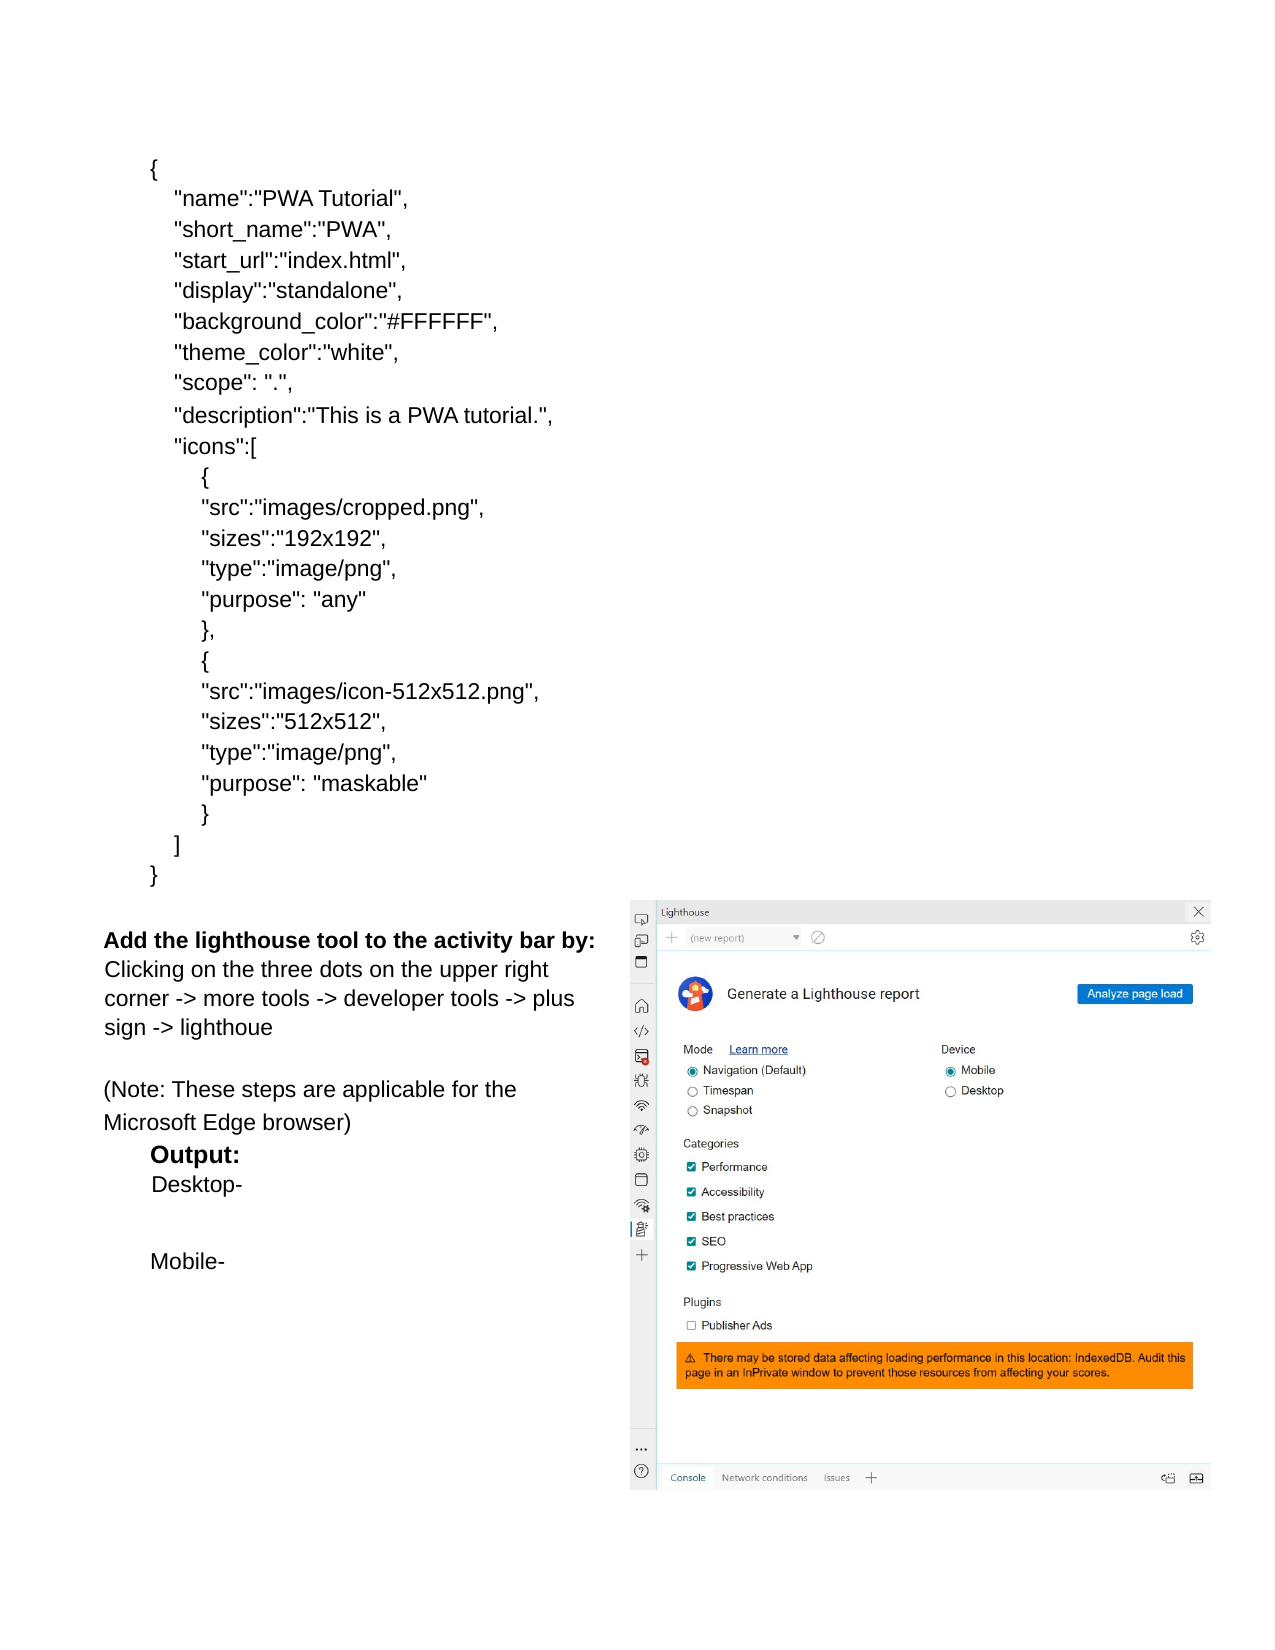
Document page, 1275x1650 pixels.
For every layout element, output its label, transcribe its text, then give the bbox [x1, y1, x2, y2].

text "src":"images/icon-512x512.png", [201, 678, 1123, 704]
text "background_color":"#FFFFFF", [174, 308, 1123, 334]
text "type":"image/png", [201, 739, 1123, 765]
text "purpose": "any" [201, 586, 1123, 612]
text "type":"image/png", [201, 555, 1123, 582]
text Mobile- [150, 1248, 629, 1274]
text "purpose": "maskable" [201, 769, 1123, 796]
text { [201, 463, 1123, 490]
text "sizes":"192x192", [201, 524, 1123, 551]
text "scope": ".", [174, 369, 1123, 396]
text "sizes":"512x512", [201, 708, 1123, 735]
picture [629, 900, 1211, 1490]
text }, [201, 616, 1123, 643]
text Microsoft Edge browser) [103, 1109, 629, 1136]
text } [150, 861, 1123, 888]
text "src":"images/cropped.png", [201, 494, 1123, 520]
text "short_name":"PWA", [174, 216, 1123, 242]
text Output: Desktop- [150, 1140, 332, 1198]
text { [201, 647, 1123, 673]
text Add the lighthouse tool to the activity bar by: Clicking on the three dots on the upper right corner -> more tools -> developer tools -> plus sign -> lighthoue [103, 927, 629, 1040]
text "display":"standalone", [174, 277, 1123, 304]
text "icons":[ [174, 433, 1123, 459]
text "description":"This is a PWA tutorial.", [174, 402, 1123, 428]
text { [150, 155, 1123, 181]
text "name":"PWA Tutorial", [174, 185, 1123, 212]
text "start_url":"index.html", [174, 247, 1123, 273]
text ] [174, 831, 1123, 857]
text (Note: These steps are applicable for the [103, 1076, 629, 1103]
text "theme_color":"white", [174, 338, 1123, 365]
text } [201, 800, 1123, 827]
